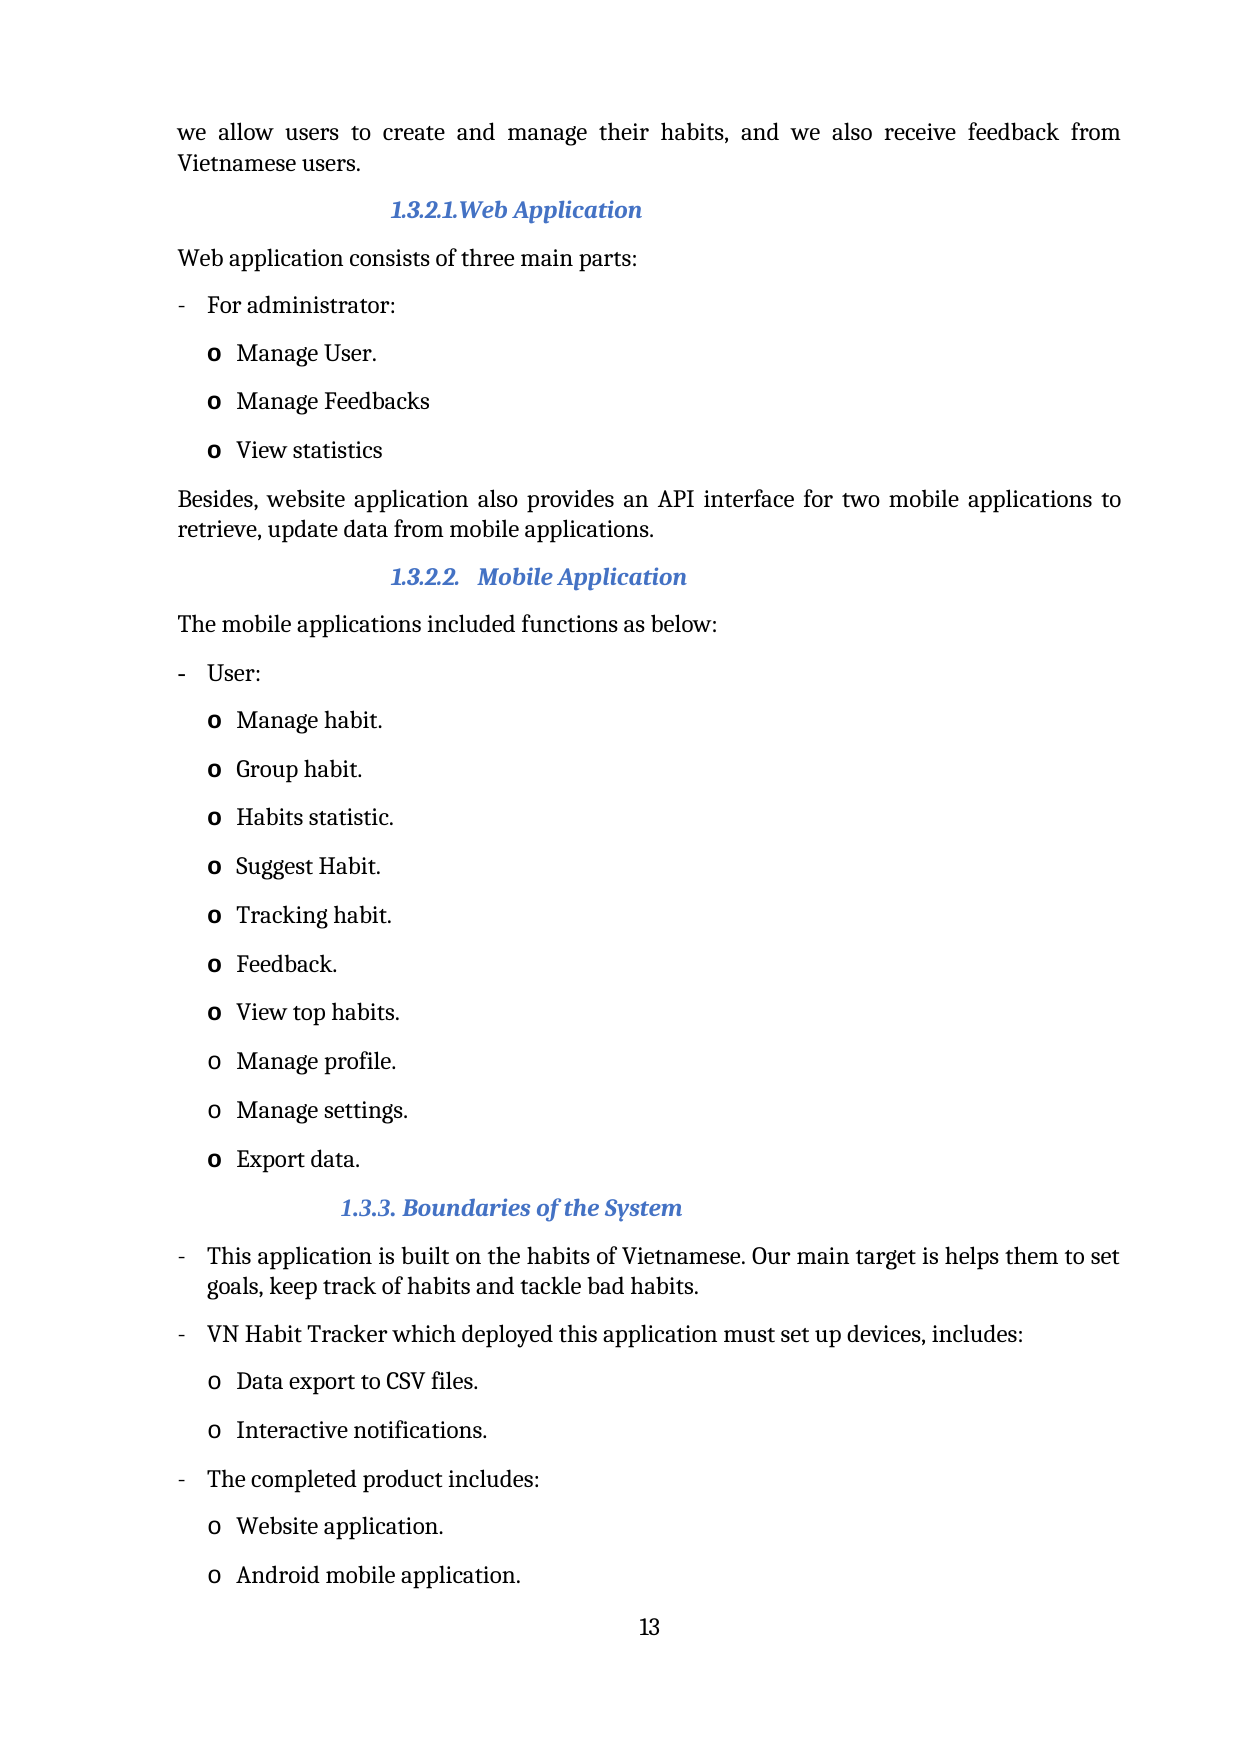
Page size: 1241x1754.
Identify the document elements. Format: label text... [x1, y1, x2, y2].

list Group habit. [207, 754, 1122, 784]
list Manage Feedbacks [207, 387, 1122, 417]
text The mobile applications included functions as below: [177, 610, 1122, 639]
list For administrator: [177, 291, 1122, 320]
list Manage settings. [207, 1096, 1122, 1126]
list Android mobile application. [207, 1561, 1122, 1591]
list Manage User. [207, 338, 1122, 368]
list The completed product includes: [177, 1464, 1122, 1493]
subtitle Boundaries of the System [340, 1193, 1122, 1223]
list Habits statistic. [207, 803, 1122, 833]
list Website application. [207, 1512, 1122, 1542]
subtitle Mobile Application [391, 563, 1122, 592]
text Web application consists of three main parts: [177, 244, 1122, 272]
list View statistics [207, 436, 1122, 466]
list Suggest Habit. [207, 852, 1122, 882]
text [177, 118, 1122, 178]
list User: [177, 658, 1122, 687]
list Data export to CSV files. [207, 1367, 1122, 1397]
list Export data. [207, 1144, 1122, 1174]
list VN Habit Tracker which deployed this application must set up devices, includes: [177, 1320, 1122, 1348]
list Tracking habit. [207, 901, 1122, 931]
subtitle Web Application [391, 196, 1122, 225]
list View top habits. [207, 998, 1122, 1028]
list This application is built on the habits of Vietnamese. Our main target is helps them to set goals, keep track of habits and tackle bad habits. [177, 1242, 1122, 1301]
text Besides, website application also provides an API interface for two mobile applications to retrieve, update data from mobile applications. [177, 485, 1122, 544]
list Manage habit. [207, 706, 1122, 736]
list Feedback. [207, 949, 1122, 979]
list Manage profile. [207, 1047, 1122, 1077]
list Interactive notifications. [207, 1416, 1122, 1446]
